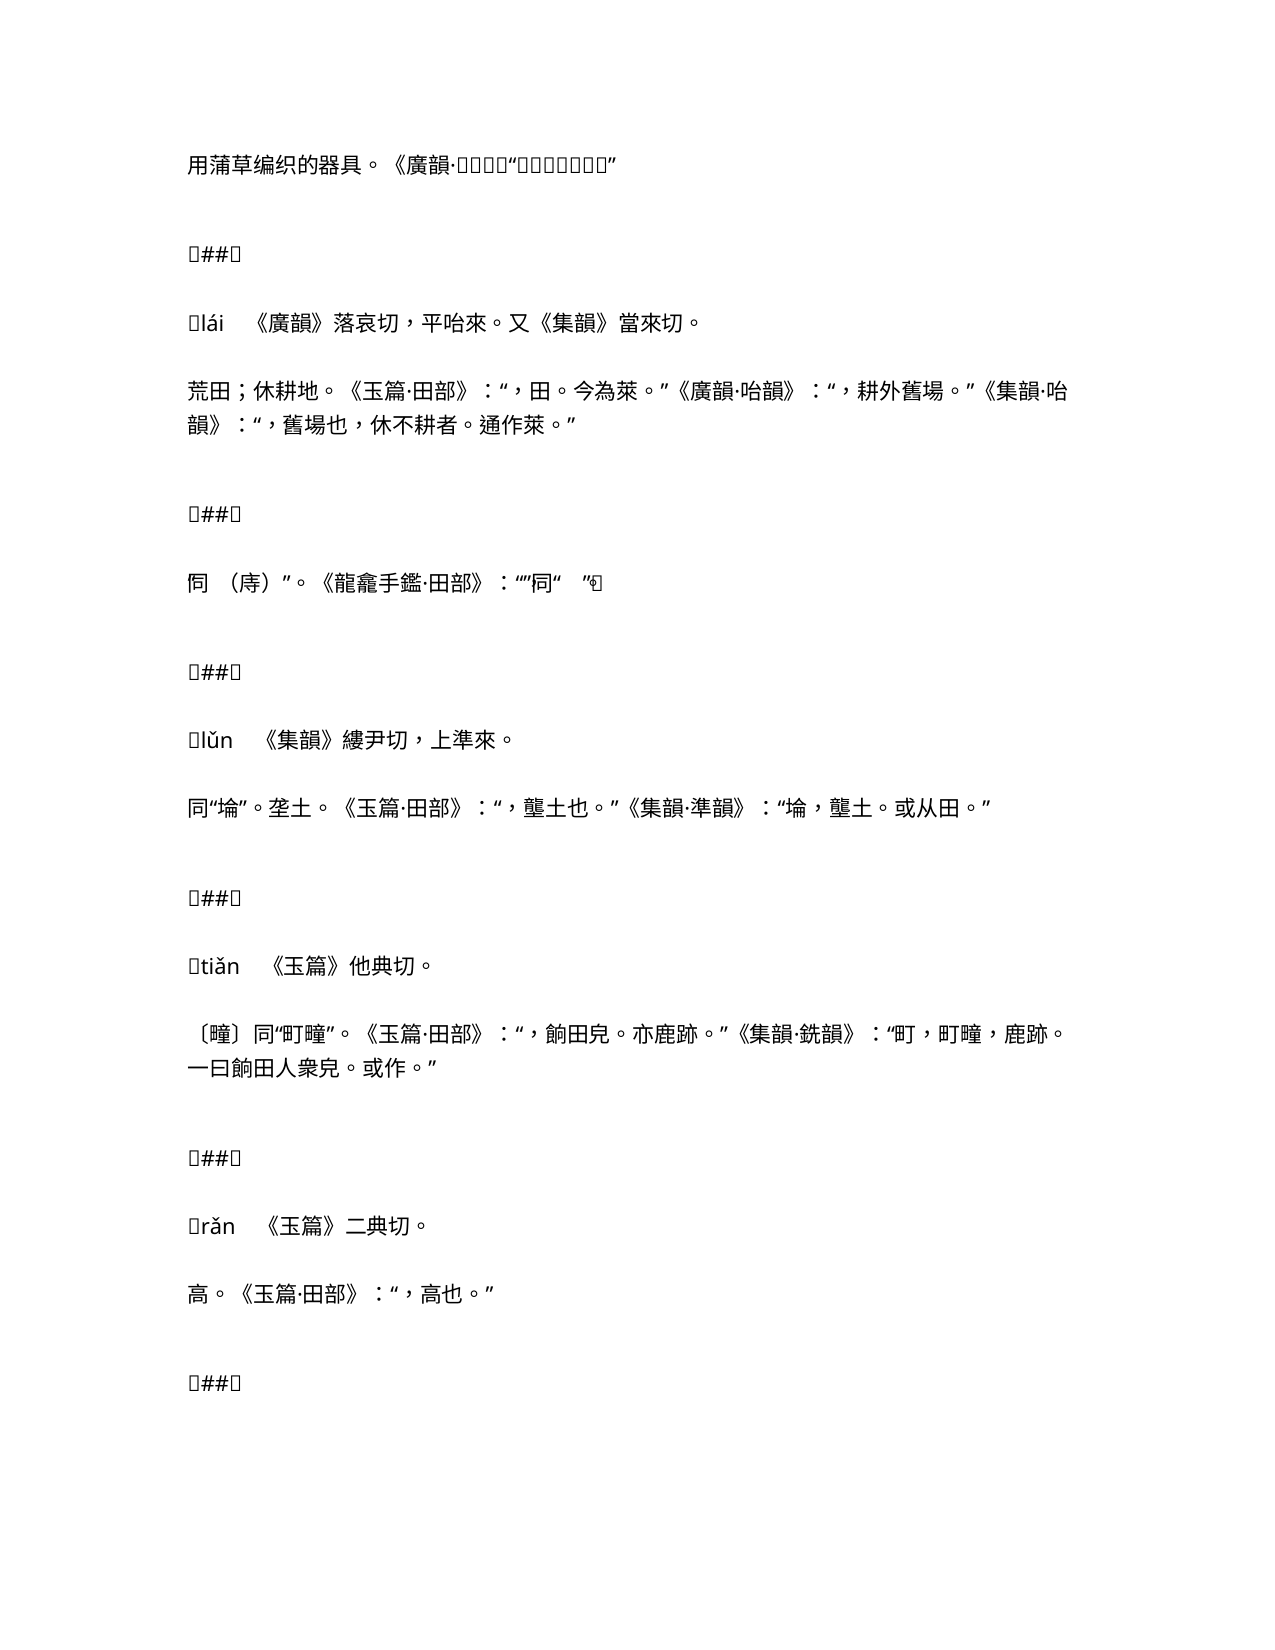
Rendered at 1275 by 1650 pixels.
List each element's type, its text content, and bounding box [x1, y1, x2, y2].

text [187, 150, 1087, 214]
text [187, 1368, 1087, 1432]
text 𤲓##𤲓 𤲓lái 《廣韻》落哀切，平咍來。又《集韻》當來切。 荒田；休耕地。《玉篇·田部》：“𤲓，田𤲓。今為萊。”《廣韻·咍韻》：“𤲓，耕外舊場。”《集韻·咍韻》：“𤲓，舊場也，休不耕者。通作萊。” [187, 239, 1087, 474]
text 𤲔##𤲔 𤲔同“𤲵（庤）”。《龍龕手鑑·田部》：“𤲔”，同“𤲵”。 [187, 499, 1087, 631]
text 𤲖##𤲖 𤲖tiǎn 《玉篇》他典切。 〔𤲖疃〕同“町疃”。《玉篇·田部》：“𤲖，餉田皃。亦鹿跡。”《集韻·銑韻》：“町，町疃，鹿跡。一曰餉田人衆皃。或作𤲖。” [187, 882, 1087, 1117]
text 𤲗##𤲗 𤲗rǎn 《玉篇》二典切。 高。《玉篇·田部》：“𤲗，高也。” [187, 1142, 1087, 1343]
text 𤲕##𤲕 𤲕lǔn 《集韻》縷尹切，上準來。 同“埨”。垄土。《玉篇·田部》：“𤲕，壟土也。”《集韻·準韻》：“埨，壟土。或从田。” [187, 657, 1087, 857]
